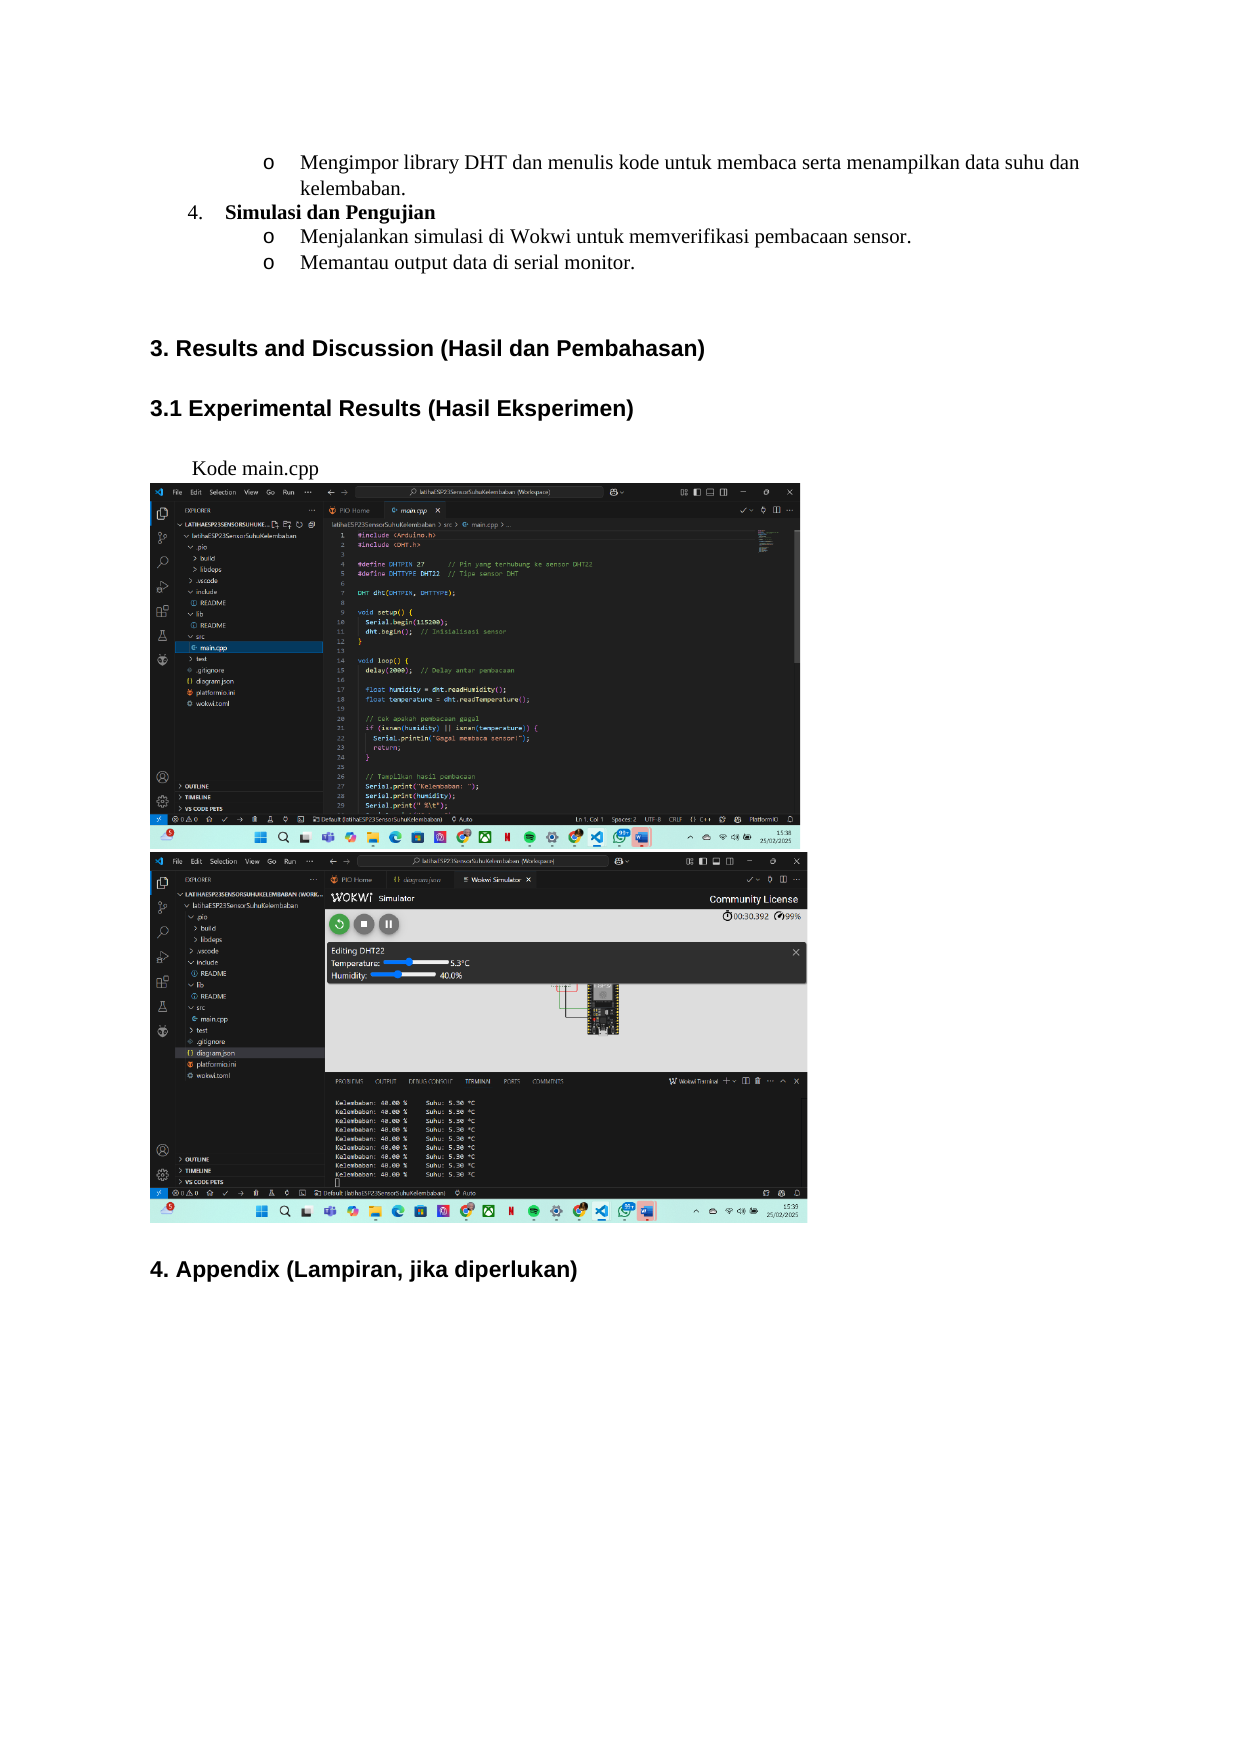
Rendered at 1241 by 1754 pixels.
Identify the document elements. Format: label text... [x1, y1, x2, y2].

text Kode main.cpp [150, 456, 1090, 479]
text 4. Appendix (Lampiran, jika diperlukan) [150, 1256, 1090, 1283]
picture [150, 483, 800, 849]
list Menjalankan simulasi di Wokwi untuk memverifikasi pembacaan sensor. [262, 224, 1090, 249]
list Memantau output data di serial monitor. [262, 249, 1090, 275]
list Mengimpor library DHT dan menulis kode untuk membaca serta menampilkan data suhu dan kelembaban. [262, 150, 1090, 200]
text 3. Results and Discussion (Hasil dan Pembahasan) [150, 335, 1090, 361]
picture [150, 852, 808, 1223]
text 3.1 Experimental Results (Hasil Eksperimen) [150, 395, 1090, 421]
list Simulasi dan Pengujian [187, 200, 1090, 224]
